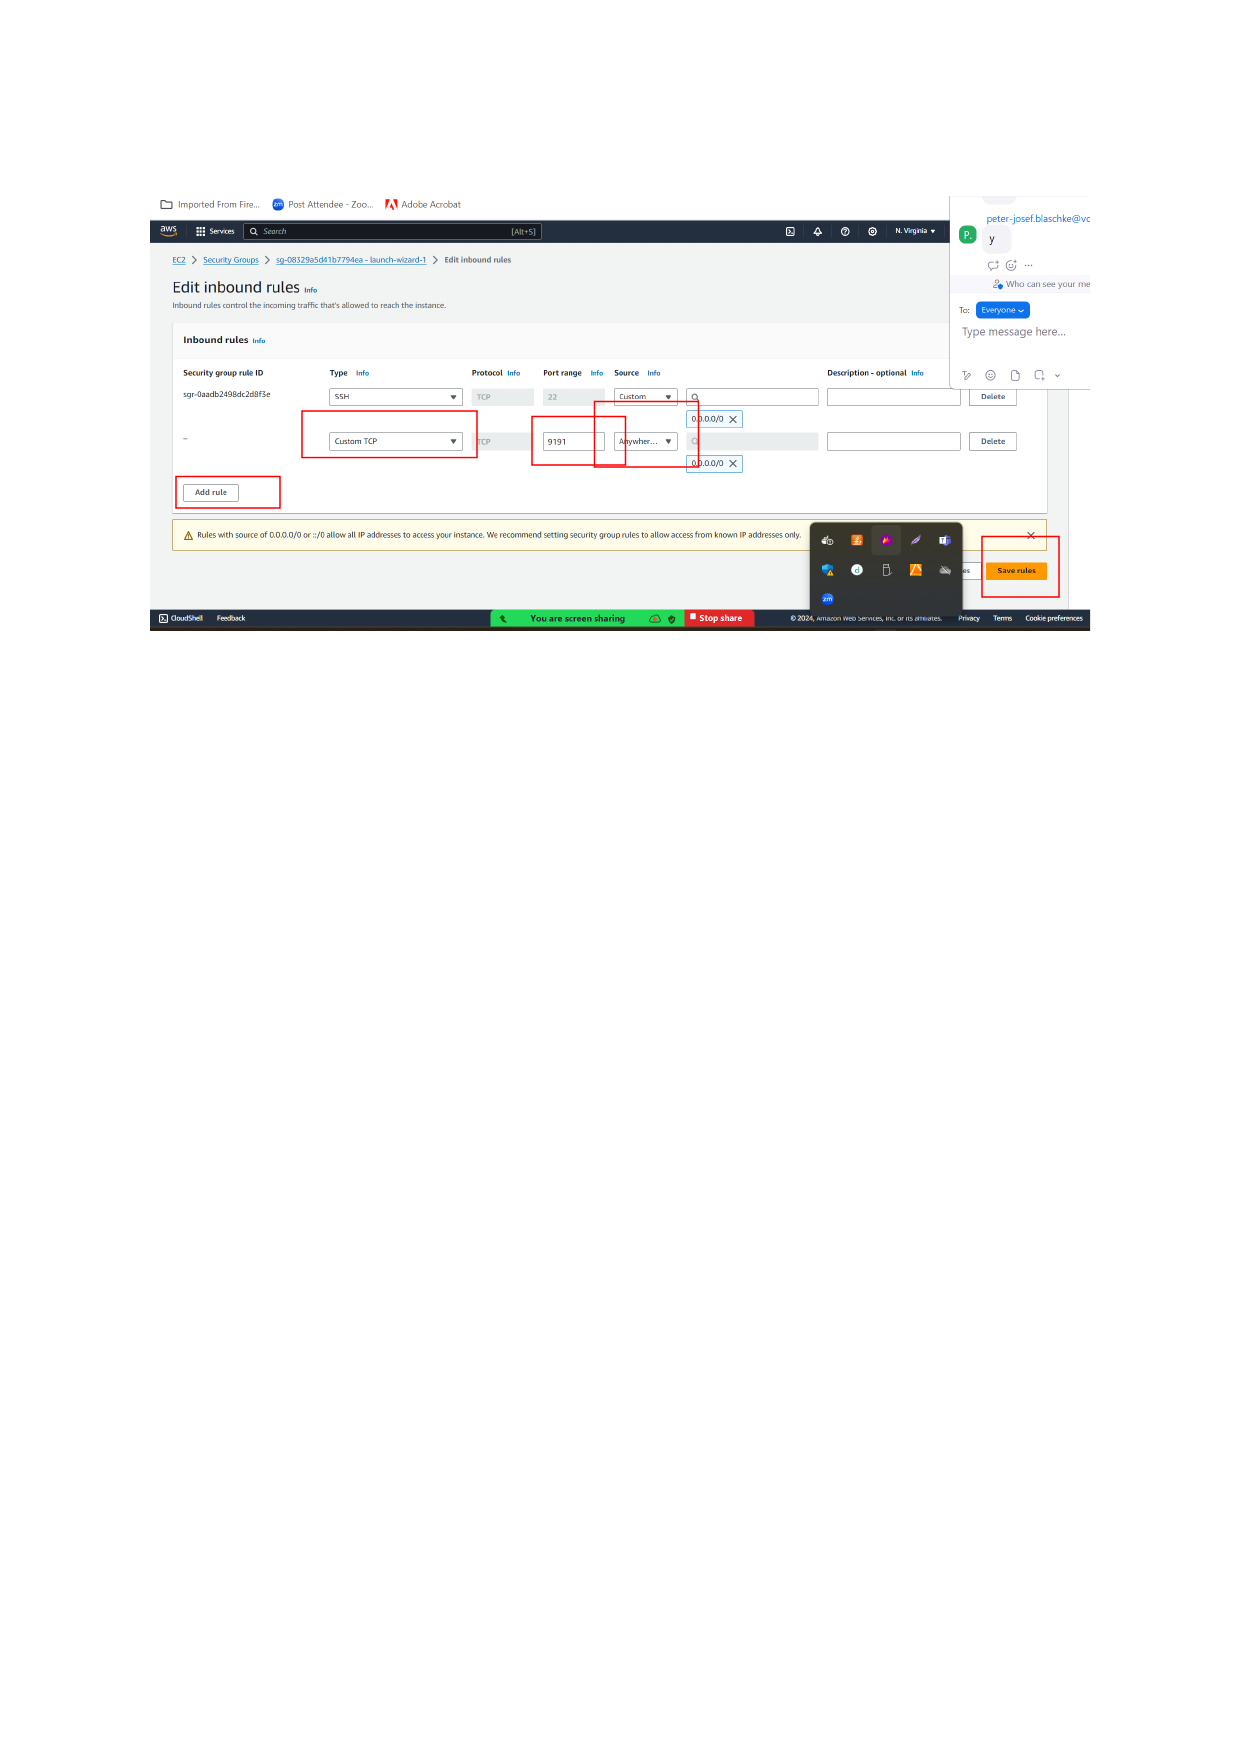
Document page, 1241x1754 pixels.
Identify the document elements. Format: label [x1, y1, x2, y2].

picture [150, 196, 1091, 631]
